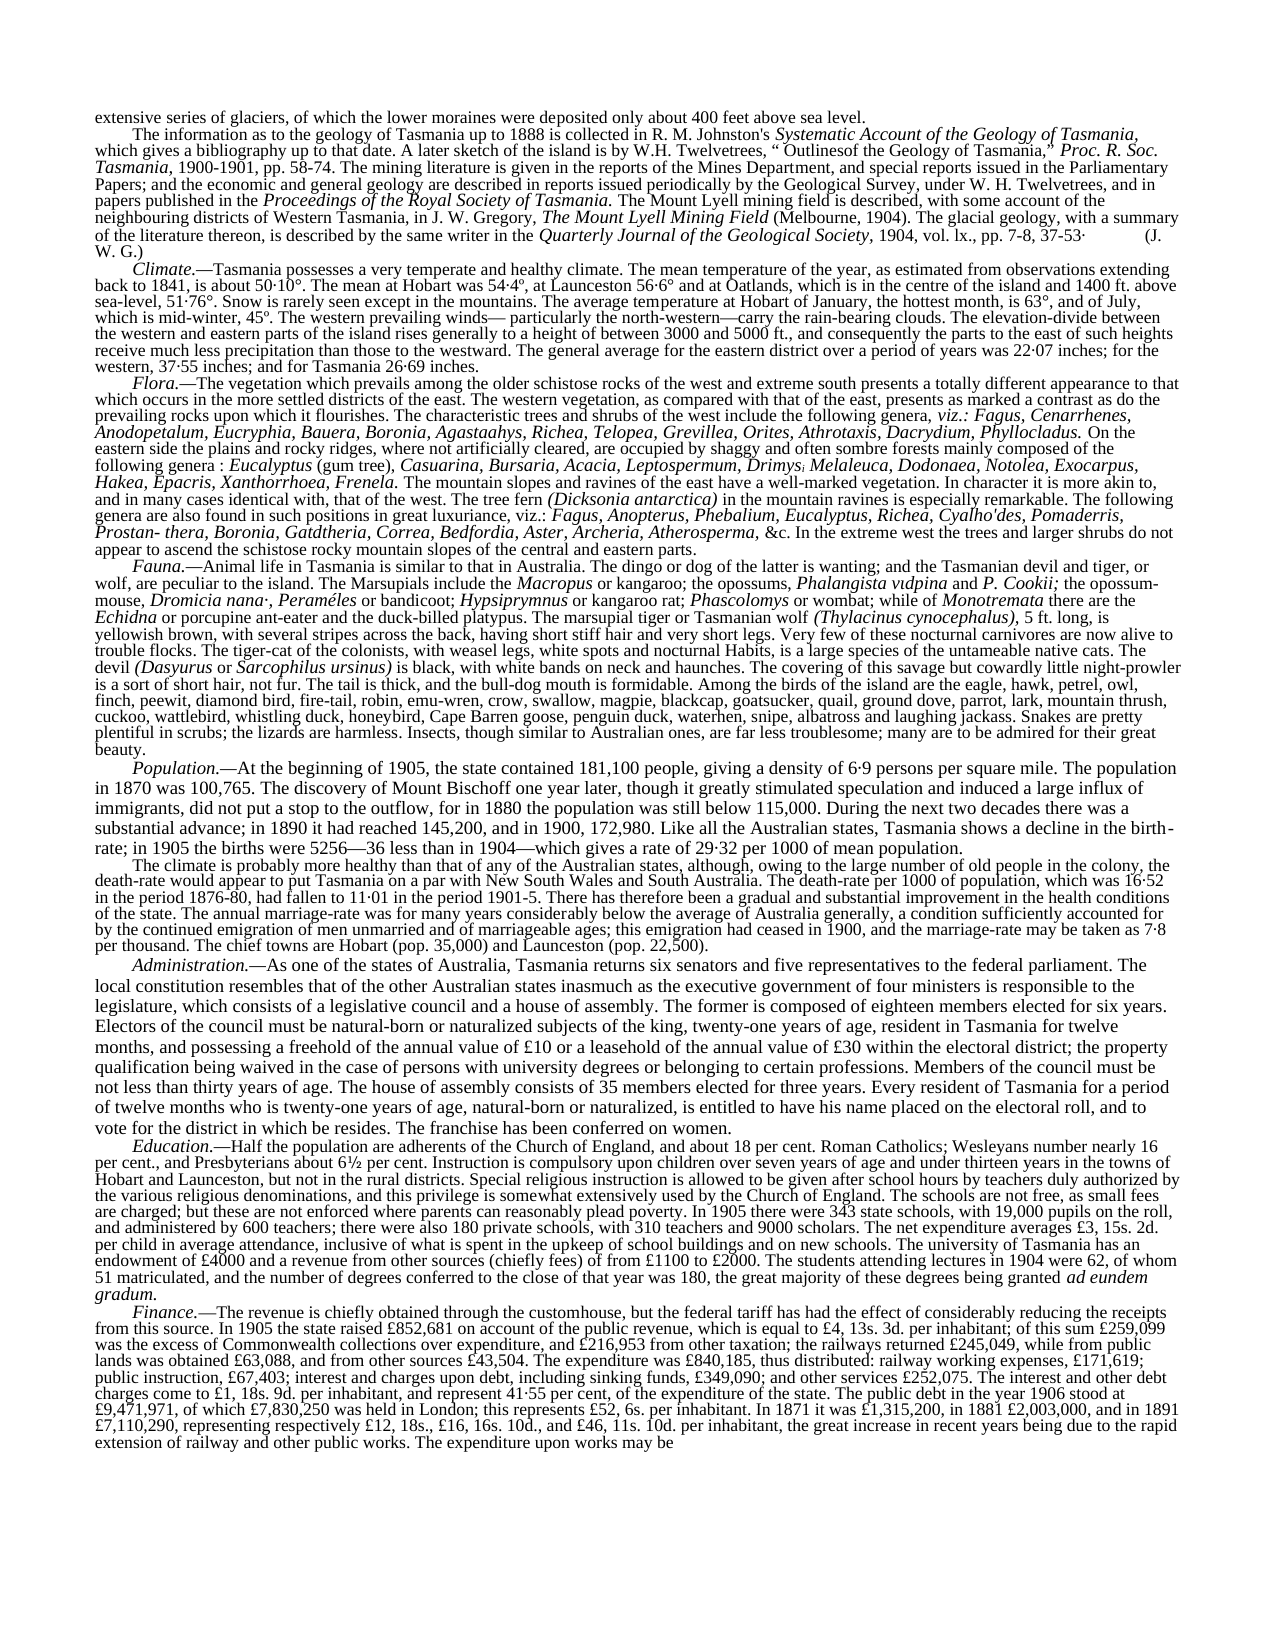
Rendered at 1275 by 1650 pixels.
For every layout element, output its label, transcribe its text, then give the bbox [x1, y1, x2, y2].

text The climate is probably more healthy than that of any of the Australian states, although, owing to the large number of old people in the colony, the death-rate would appear to put Tasmania on a par with New South Wales and South Australia. The death-rate per 1000 of population, which was 16∙52 in the period 1876-80, had fallen to 11∙01 in the period 1901-5. There has therefore been a gradual and substantial improvement in the health conditions of the state. The annual marriage-rate was for many years considerably below the average of Australia generally, a condition sufficiently accounted for by the continued emigration of men unmarried and of marriageable ages; this emigration had ceased in 1900, and the marriage-rate may be taken as 7∙8 per thousand. The chief towns are Hobart (pop. 35,000) and Launceston (pop. 22,500). [94, 858, 1182, 956]
text Population.—At the beginning of 1905, the state contained 181,100 people, giving a density of 6∙9 persons per square mile. The population in 1870 was 100,765. The discovery of Mount Bischoff one year later, though it greatly stimulated speculation and induced a large influx of immigrants, did not put a stop to the outflow, for in 1880 the population was still below 115,000. During the next two decades there was a substantial advance; in 1890 it had reached 145,200, and in 1900, 172,980. Like all the Australian states, Tasmania shows a decline in the birthrate; in 1905 the births were 5256—36 less than in 1904—which gives a rate of 29∙32 per 1000 of mean population. [94, 759, 1182, 858]
text Climate.—Tasmania possesses a very temperate and healthy climate. The mean temperature of the year, as estimated from observations extending back to 1841, is about 50∙10°. The mean at Hobart was 54∙4º, at Launceston 56∙6° and at Oatlands, which is in the centre of the island and 1400 ft. above sea-level, 51∙76°. Snow is rarely seen except in the mountains. The average temperature at Hobart of January, the hottest month, is 63°, and of July, which is mid-winter, 45º. The western prevailing winds— particularly the north-western—carry the rain-bearing clouds. The elevation-divide between the western and eastern parts of the island rises generally to a height of between 3000 and 5000 ft., and consequently the parts to the east of such heights receive much less precipitation than those to the westward. The general average for the eastern district over a period of years was 22∙07 inches; for the western, 37∙55 inches; and for Tasmania 26∙69 inches. [94, 261, 1182, 376]
text Finance.—The revenue is chiefly obtained through the customhouse, but the federal tariff has had the effect of considerably reducing the receipts from this source. In 1905 the state raised £852,681 on account of the public revenue, which is equal to £4, 13s. 3d. per inhabitant; of this sum £259,099 was the excess of Commonwealth collections over expenditure, and £216,953 from other taxation; the railways returned £245,049, while from public lands was obtained £63,088, and from other sources £43,504. The expenditure was £840,185, thus distributed: railway working expenses, £171,619; public instruction, £67,403; interest and charges upon debt, including sinking funds, £349,090; and other services £252,075. The interest and other debt charges come to £1, 18s. 9d. per inhabitant, and represent 41∙55 per cent, of the expenditure of the state. The public debt in the year 1906 stood at £9,471,971, of which £7,830,250 was held in London; this represents £52, 6s. per inhabitant. In 1871 it was £1,315,200, in 1881 £2,003,000, and in 1891 £7,110,290, representing respectively £12, 18s., £16, 16s. 10d., and £46, 11s. 10d. per inhabitant, the great increase in recent years being due to the rapid extension of railway and other public works. The expenditure upon works may be [94, 1304, 1182, 1452]
text The information as to the geology of Tasmania up to 1888 is collected in R. Μ. Johnston's Systematic Account of the Geology of Tasmania, which gives a bibliography up to that date. A later sketch of the island is by W.H. Twelvetrees, “ Outlinesof the Geology of Tasmania,” Proc. R. Soc. Tasmania, 1900-1901, pp. 58-74. The mining literature is given in the reports of the Mines Department, and special reports issued in the Parliamentary Papers; and the economic and general geology are described in reports issued periodically by the Geological Survey, under W. H. Twelvetrees, and in papers published in the Proceedings of the Royal Society of Tasmania. The Mount Lyell mining field is described, with some account of the neighbouring districts of Western Tasmania, in J. W. Gregory, The Mount Lyell Mining Field (Melbourne, 1904). The glacial geology, with a summary of the literature thereon, is described by the same writer in the Quarterly Journal of the Geological Society, 1904, vol. lx., pp. 7-8, 37-53∙ (J. W. G.) [94, 127, 1182, 261]
text Education.—Half the population are adherents of the Church of England, and about 18 per cent. Roman Catholics; Wesleyans number nearly 16 per cent., and Presbyterians about 6½ per cent. Instruction is compulsory upon children over seven years of age and under thirteen years in the towns of Hobart and Launceston, but not in the rural districts. Special religious instruction is allowed to be given after school hours by teachers duly authorized by the various religious denominations, and this privilege is somewhat extensively used by the Church of England. The schools are not free, as small fees are charged; but these are not enforced where parents can reasonably plead poverty. In 1905 there were 343 state schools, with 19,000 pupils on the roll, and administered by 600 teachers; there were also 180 private schools, with 310 teachers and 9000 scholars. The net expenditure averages £3, 15s. 2d. per child in average attendance, inclusive of what is spent in the upkeep of school buildings and on new schools. The university of Tasmania has an endowment of £4000 and a revenue from other sources (chiefly fees) of from £1100 to £2000. The students attending lectures in 1904 were 62, of whom 51 matriculated, and the number of degrees conferred to the close of that year was 180, the great majority of these degrees being granted ad eundem gradum. [94, 1138, 1182, 1304]
text Flora.—The vegetation which prevails among the older schistose rocks of the west and extreme south presents a totally different appearance to that which occurs in the more settled districts of the east. The western vegetation, as compared with that of the east, presents as marked a contrast as do the prevailing rocks upon which it flourishes. The characteristic trees and shrubs of the west include the following genera, viz.: Fagus, Cenarrhenes, Anodopetalum, Eucryphia, Bauera, Boronia, Agastaahys, Richea, Telopea, Grevillea, Orites, Athrotaxis, Dacrydium, Phyllocladus. On the eastern side the plains and rocky ridges, where not artificially cleared, are occupied by shaggy and often sombre forests mainly composed of the following genera : Eucalyptus (gum tree), Casuarina, Bursaria, Acacia, Leptospermum, Drimysi Melaleuca, Dodonaea, Notolea, Exocarpus, Hakea, Epacris, Xanthorrhoea, Frenela. The mountain slopes and ravines of the east have a well-marked vegetation. In character it is more akin to, and in many cases identical with, that of the west. The tree fern (Dicksonia antarctica) in the mountain ravines is especially remarkable. The following genera are also found in such positions in great luxuriance, viz.: Fagus, Anopterus, Phebalium, Eucalyptus, Richea, Cyalho'des, Pomaderris, Prostan- thera, Boronia, Gatdtheria, Correa, Bedfordia, Aster, Archeria, Atherosperma, &c. In the extreme west the trees and larger shrubs do not appear to ascend the schistose rocky mountain slopes of the central and eastern parts. [94, 376, 1182, 559]
text extensive series of glaciers, of which the lower moraines were deposited only about 400 feet above sea level. [94, 110, 1182, 127]
text Administration.—As one of the states of Australia, Tasmania returns six senators and five representatives to the federal parliament. The local constitution resembles that of the other Australian states inasmuch as the executive government of four ministers is responsible to the legislature, which consists of a legislative council and a house of assembly. The former is composed of eighteen members elected for six years. Electors of the council must be natural-born or naturalized subjects of the king, twenty-one years of age, resident in Tasmania for twelve months, and possessing a freehold of the annual value of £10 or a leasehold of the annual value of £30 within the electoral district; the property qualification being waived in the case of persons with university degrees or belonging to certain professions. Members of the council must be not less than thirty years of age. The house of assembly consists of 35 members elected for three years. Every resident of Tasmania for a period of twelve months who is twenty-one years of age, natural-born or naturalized, is entitled to have his name placed on the electoral roll, and to vote for the district in which be resides. The franchise has been conferred on women. [94, 956, 1182, 1138]
text Fauna.—Animal life in Tasmania is similar to that in Australia. The dingo or dog of the latter is wanting; and the Tasmanian devil and tiger, or wolf, are peculiar to the island. The Marsupials include the Macropus or kangaroo; the opossums, Phalangista vιdpina and P. Cookii; the opossum-mouse, Dromicia nana∙, Peraméles or bandicoot; Hypsiprymnus or kangaroo rat; Phascolomys or wombat; while of Monotremata there are the Echidna or porcupine ant-eater and the duck-billed platypus. The marsupial tiger or Tasmanian wolf (Thylacinus cynocephalus), 5 ft. long, is yellowish brown, with several stripes across the back, having short stiff hair and very short legs. Very few of these nocturnal carnivores are now alive to trouble flocks. The tiger-cat of the colonists, with weasel legs, white spots and nocturnal Habits, is a large species of the untameable native cats. The devil (Dasyurus or Sarcophilus ursinus) is black, with white bands on neck and haunches. The covering of this savage but cowardly little night-prowler is a sort of short hair, not fur. The tail is thick, and the bull-dog mouth is formidable. Among the birds of the island are the eagle, hawk, petrel, owl, finch, peewit, diamond bird, fire-tail, robin, emu-wren, crow, swallow, magpie, blackcap, goatsucker, quail, ground dove, parrot, lark, mountain thrush, cuckoo, wattlebird, whistling duck, honeybird, Cape Barren goose, penguin duck, waterhen, snipe, albatross and laughing jackass. Snakes are pretty plentiful in scrubs; the lizards are harmless. Insects, though similar to Australian ones, are far less troublesome; many are to be admired for their great beauty. [94, 559, 1182, 759]
